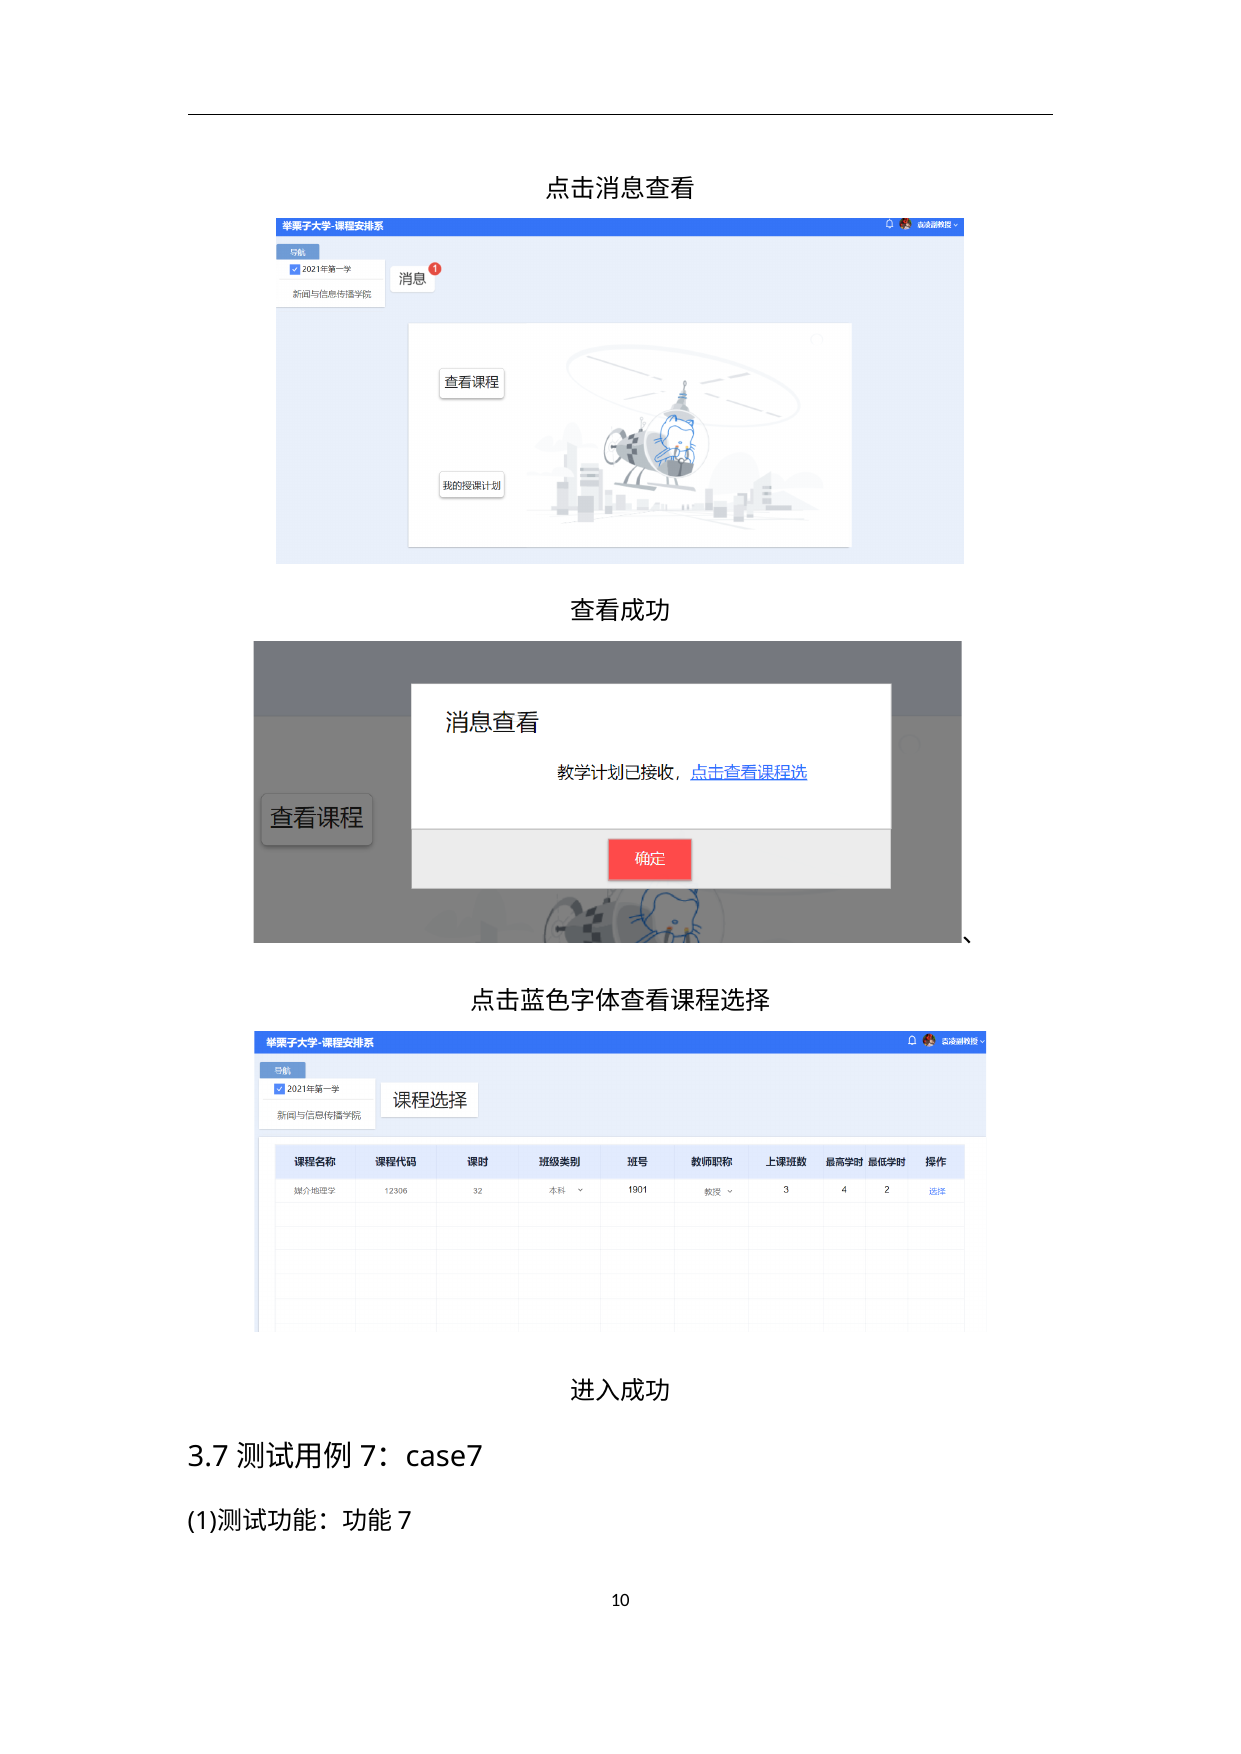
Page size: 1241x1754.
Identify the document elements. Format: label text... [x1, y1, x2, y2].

text 3.7 测试用例 7：case7 [187, 1421, 1053, 1486]
picture [276, 218, 964, 564]
text 查看成功 [187, 576, 1053, 641]
picture [254, 1031, 987, 1332]
text 进入成功 [187, 1356, 1053, 1421]
text (1)测试功能：功能 7 [187, 1486, 1053, 1551]
text 点击消息查看 [187, 154, 1053, 219]
picture [253, 641, 962, 943]
text 点击蓝色字体查看课程选择 [187, 966, 1053, 1031]
